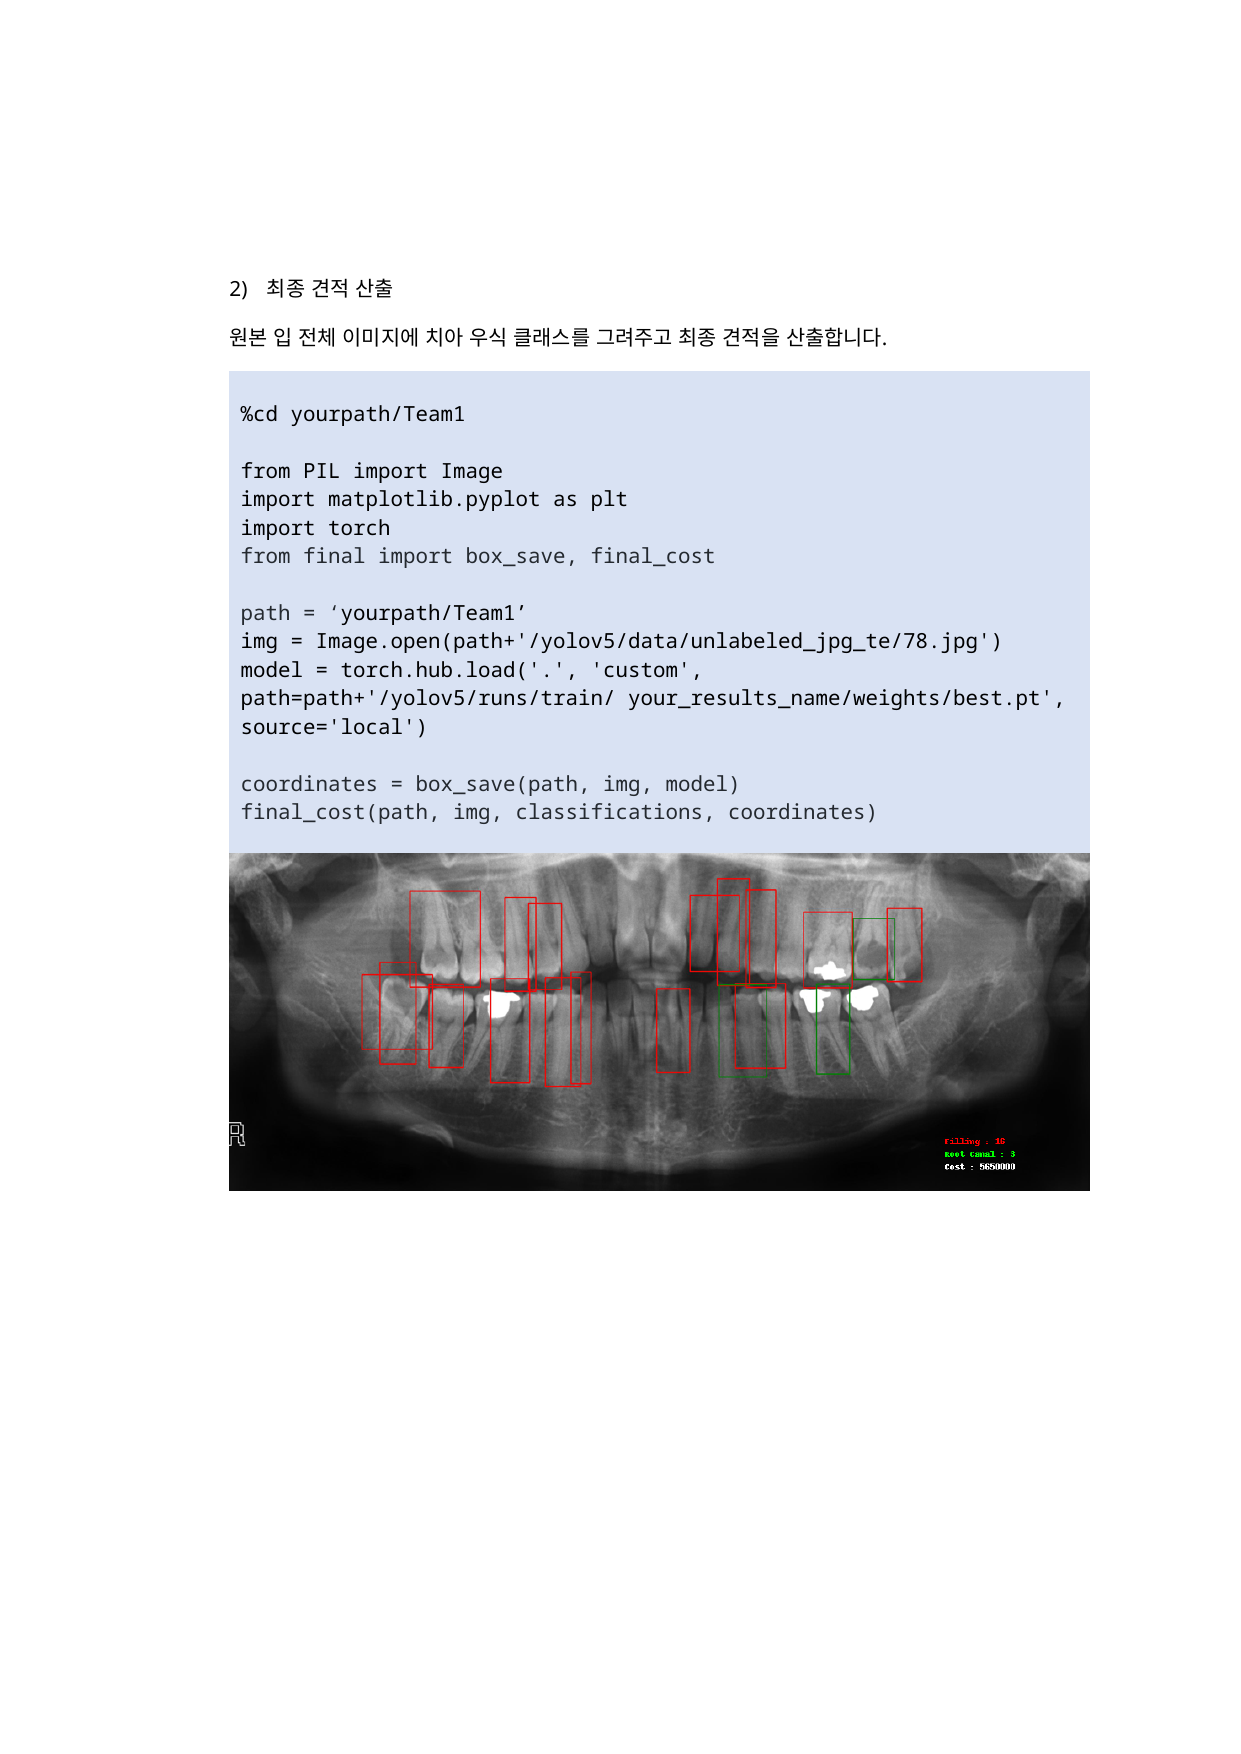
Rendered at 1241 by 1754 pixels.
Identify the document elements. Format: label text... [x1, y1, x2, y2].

text 원본 입 전체 이미지에 치아 우식 클래스를 그려주고 최종 견적을 산출합니다. [229, 321, 1090, 351]
table_header %cd yourpath/Team1 from PIL import Image import matplotlib.pyplot as plt import torch from final import box_save, final_cost path = ‘yourpath/Team1’ img = Image.open(path+'/yolov5/data/unlabeled_jpg_te/78.jpg') model = torch.hub.load('.', 'custom', path=path+'/yolov5/runs/train/ your_results_name/weights/best.pt', source='local') coordinates = box_save(path, img, model) final_cost(path, img, classifications, coordinates) [229, 371, 1090, 853]
picture [229, 853, 1090, 1191]
list 최종 견적 산출 [229, 272, 1090, 302]
